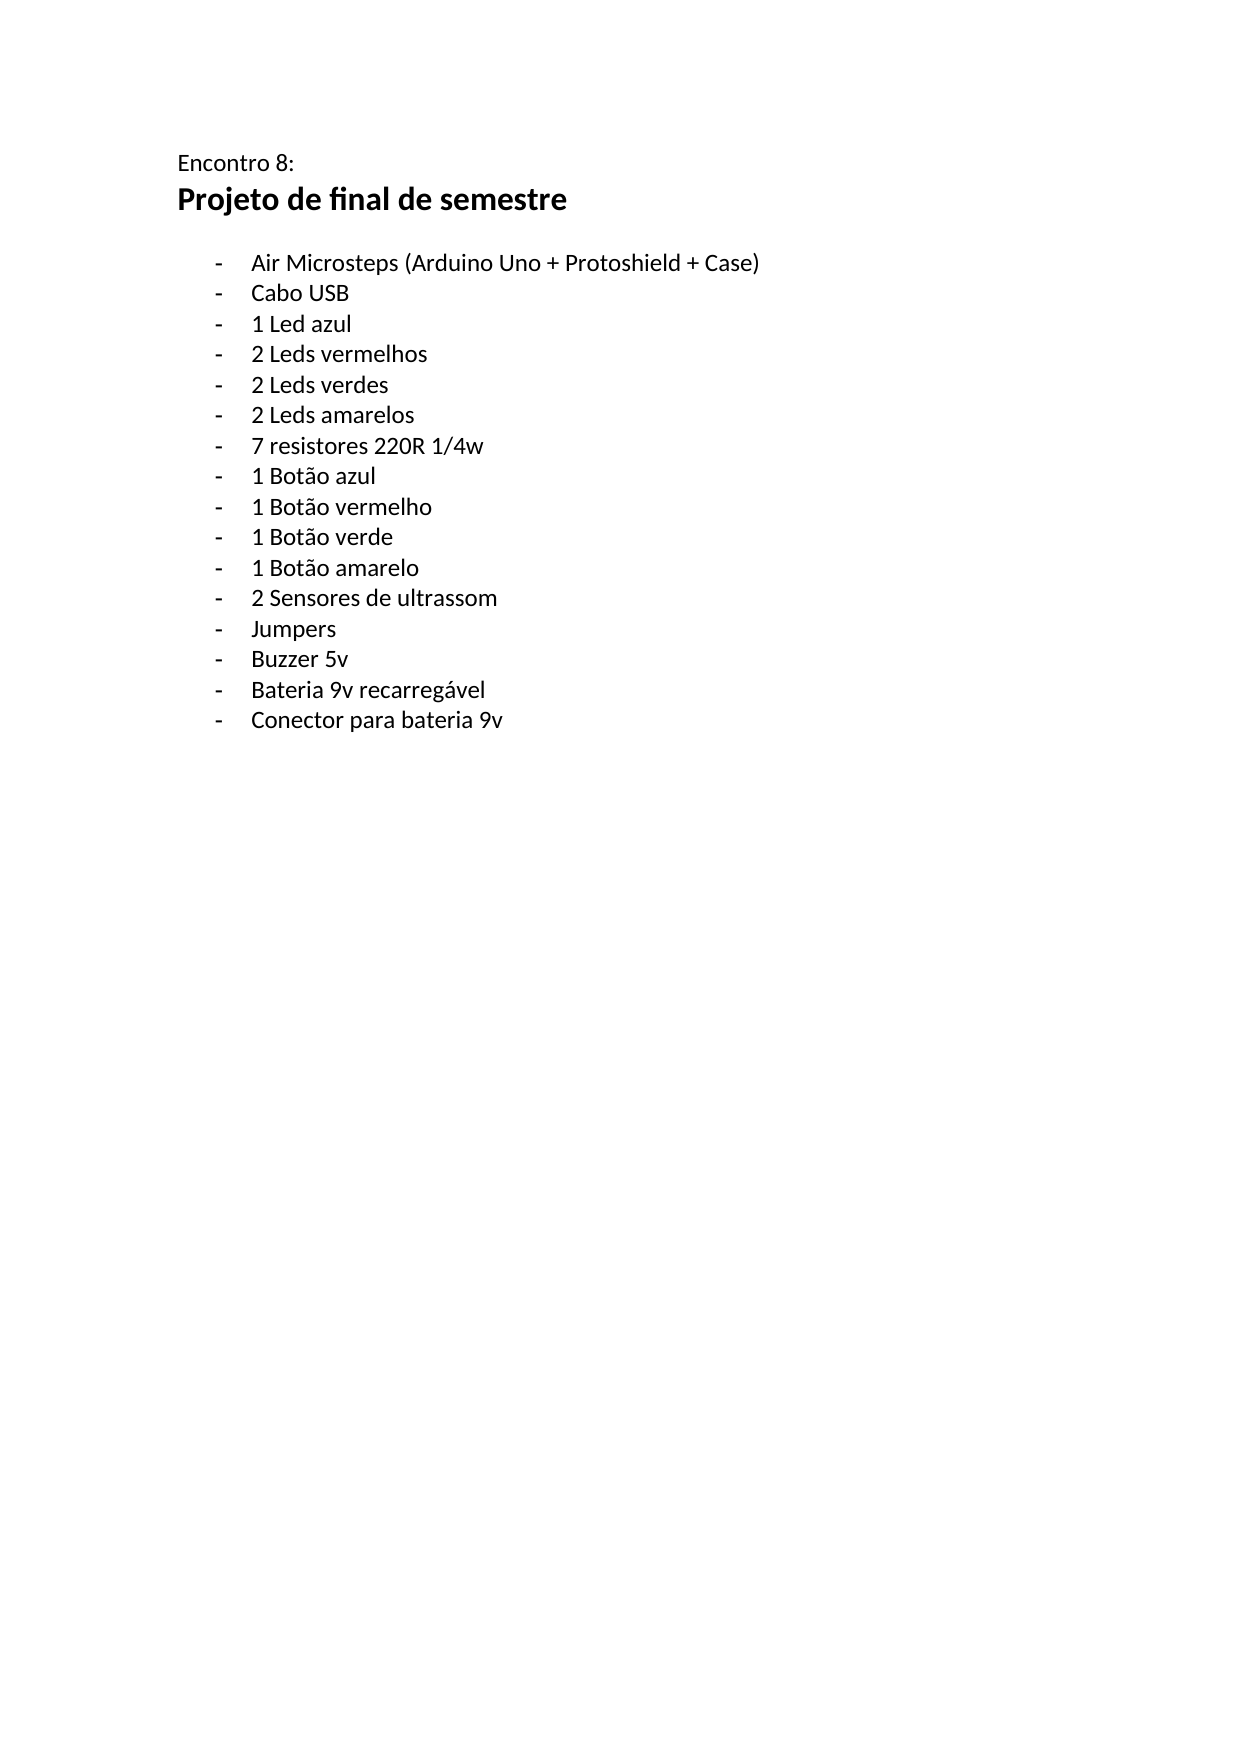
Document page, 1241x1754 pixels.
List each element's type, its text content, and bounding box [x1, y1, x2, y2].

text Encontro 8: [177, 148, 1063, 178]
list 2 Leds verdes [215, 369, 1063, 399]
list 1 Botão azul [215, 461, 1063, 491]
list Air Microsteps (Arduino Uno + Protoshield + Case) [215, 247, 1063, 277]
list Bateria 9v recarregável [215, 674, 1063, 705]
list 1 Botão verde [215, 522, 1063, 552]
list 1 Botão vermelho [215, 491, 1063, 522]
text Projeto de final de semestre [177, 178, 1063, 219]
list Conector para bateria 9v [215, 705, 1063, 735]
list 2 Sensores de ultrassom [215, 583, 1063, 613]
list Jumpers [215, 613, 1063, 644]
list 1 Led azul [215, 308, 1063, 338]
list Buzzer 5v [215, 644, 1063, 674]
list 2 Leds amarelos [215, 399, 1063, 430]
list 7 resistores 220R 1/4w [215, 430, 1063, 461]
list 1 Botão amarelo [215, 552, 1063, 583]
list 2 Leds vermelhos [215, 338, 1063, 369]
list Cabo USB [215, 277, 1063, 308]
